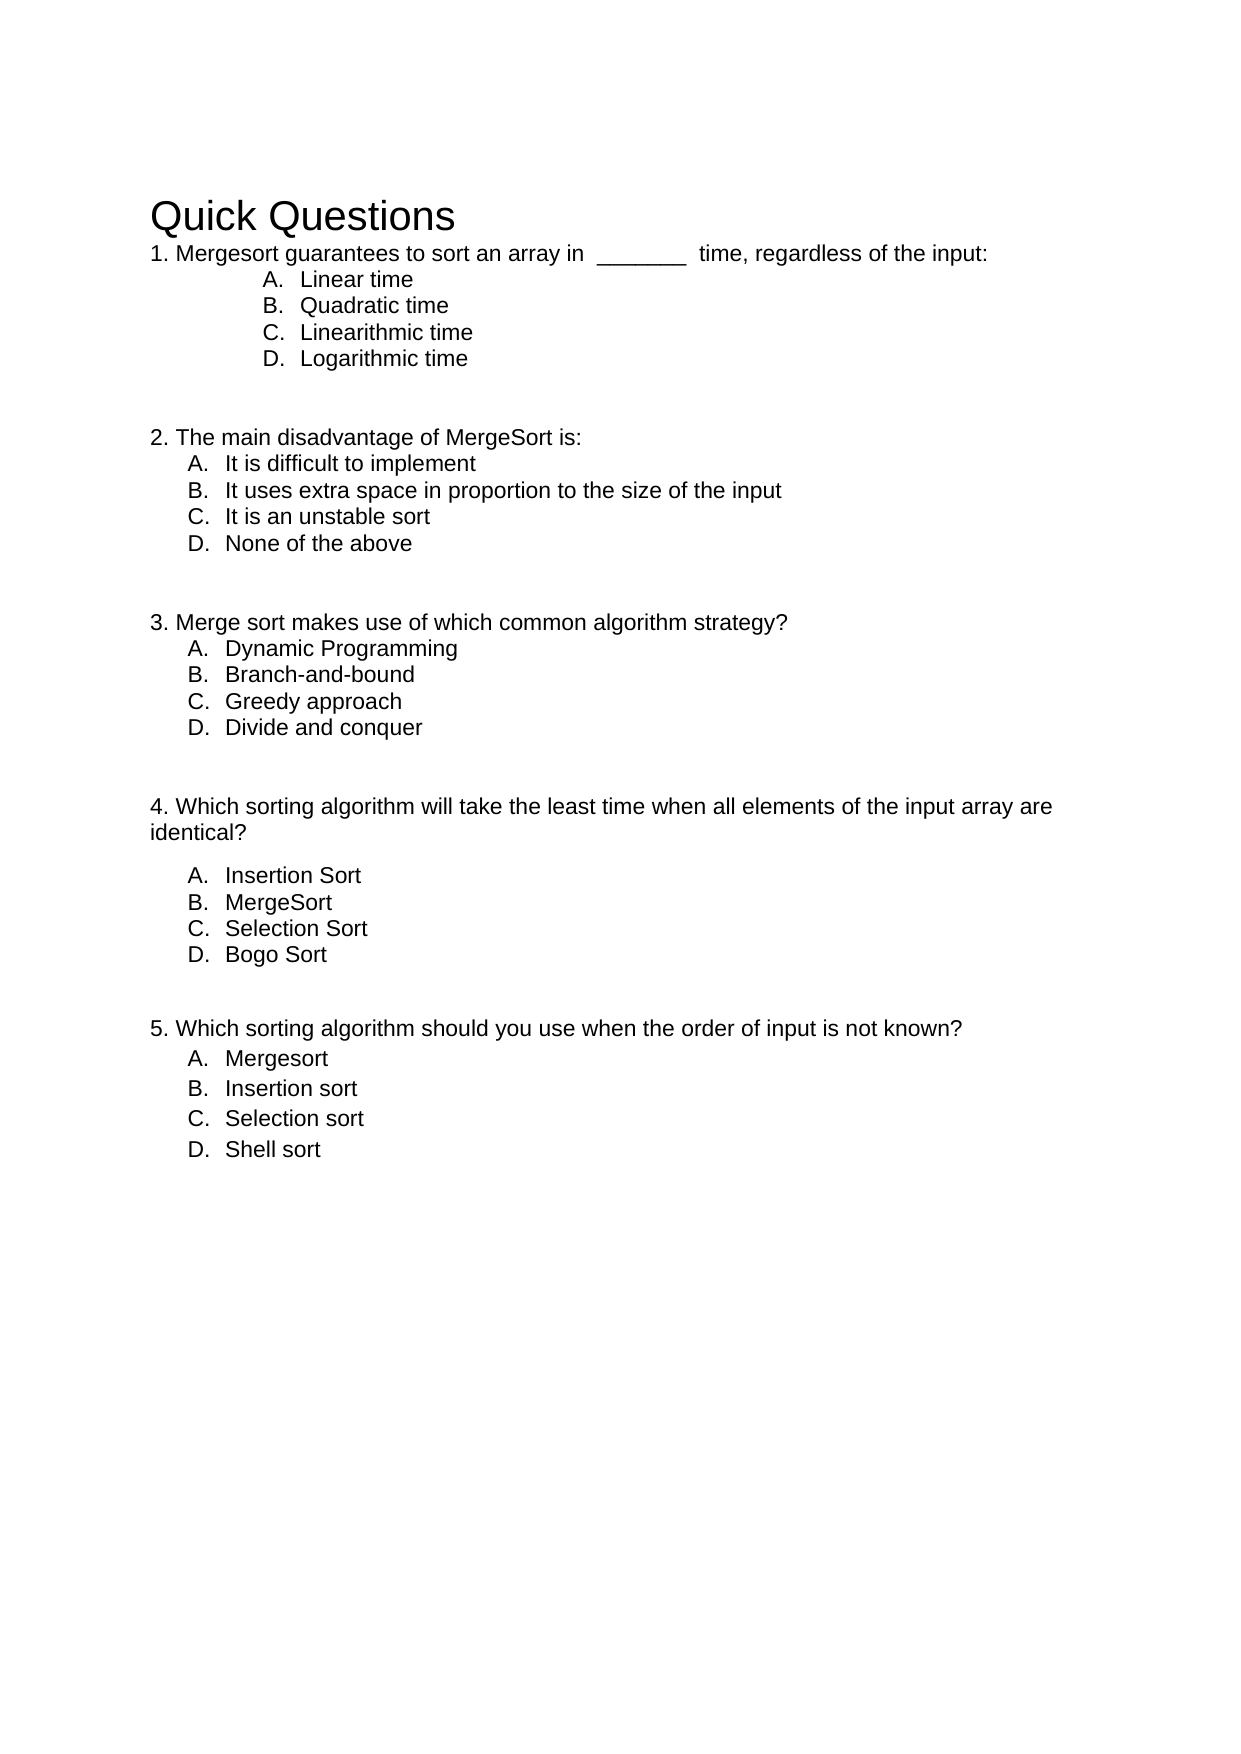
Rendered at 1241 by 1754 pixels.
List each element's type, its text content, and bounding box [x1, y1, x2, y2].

list Greedy approach [187, 688, 1090, 714]
list Shell sort [187, 1136, 1090, 1162]
list Divide and conquer [187, 714, 1090, 740]
list Bogo Sort [187, 941, 1090, 968]
list Linear time [262, 266, 1090, 292]
list Logarithmic time [262, 345, 1090, 371]
list MergeSort [187, 889, 1090, 915]
text 2. The main disadvantage of MergeSort is: [150, 424, 1090, 450]
list Selection sort [187, 1105, 1090, 1132]
list Mergesort [187, 1045, 1090, 1071]
subtitle Quick Questions [150, 192, 1090, 239]
text 3. Merge sort makes use of which common algorithm strategy? [150, 608, 1090, 635]
list It is an unstable sort [187, 503, 1090, 529]
list Linearithmic time [262, 319, 1090, 345]
list Insertion Sort [187, 862, 1090, 889]
text 4. Which sorting algorithm will take the least time when all elements of the input array are identical? [150, 793, 1090, 846]
list Dynamic Programming [187, 635, 1090, 661]
list Branch-and-bound [187, 661, 1090, 688]
list None of the above [187, 529, 1090, 556]
list It is difficult to implement [187, 450, 1090, 477]
list Insertion sort [187, 1075, 1090, 1101]
text 1. Mergesort guarantees to sort an array in _______ time, regardless of the input: [150, 239, 1090, 266]
list Selection Sort [187, 915, 1090, 941]
list It uses extra space in proportion to the size of the input [187, 477, 1090, 503]
text 5. Which sorting algorithm should you use when the order of input is not known? [150, 1015, 1090, 1041]
list Quadratic time [262, 292, 1090, 319]
